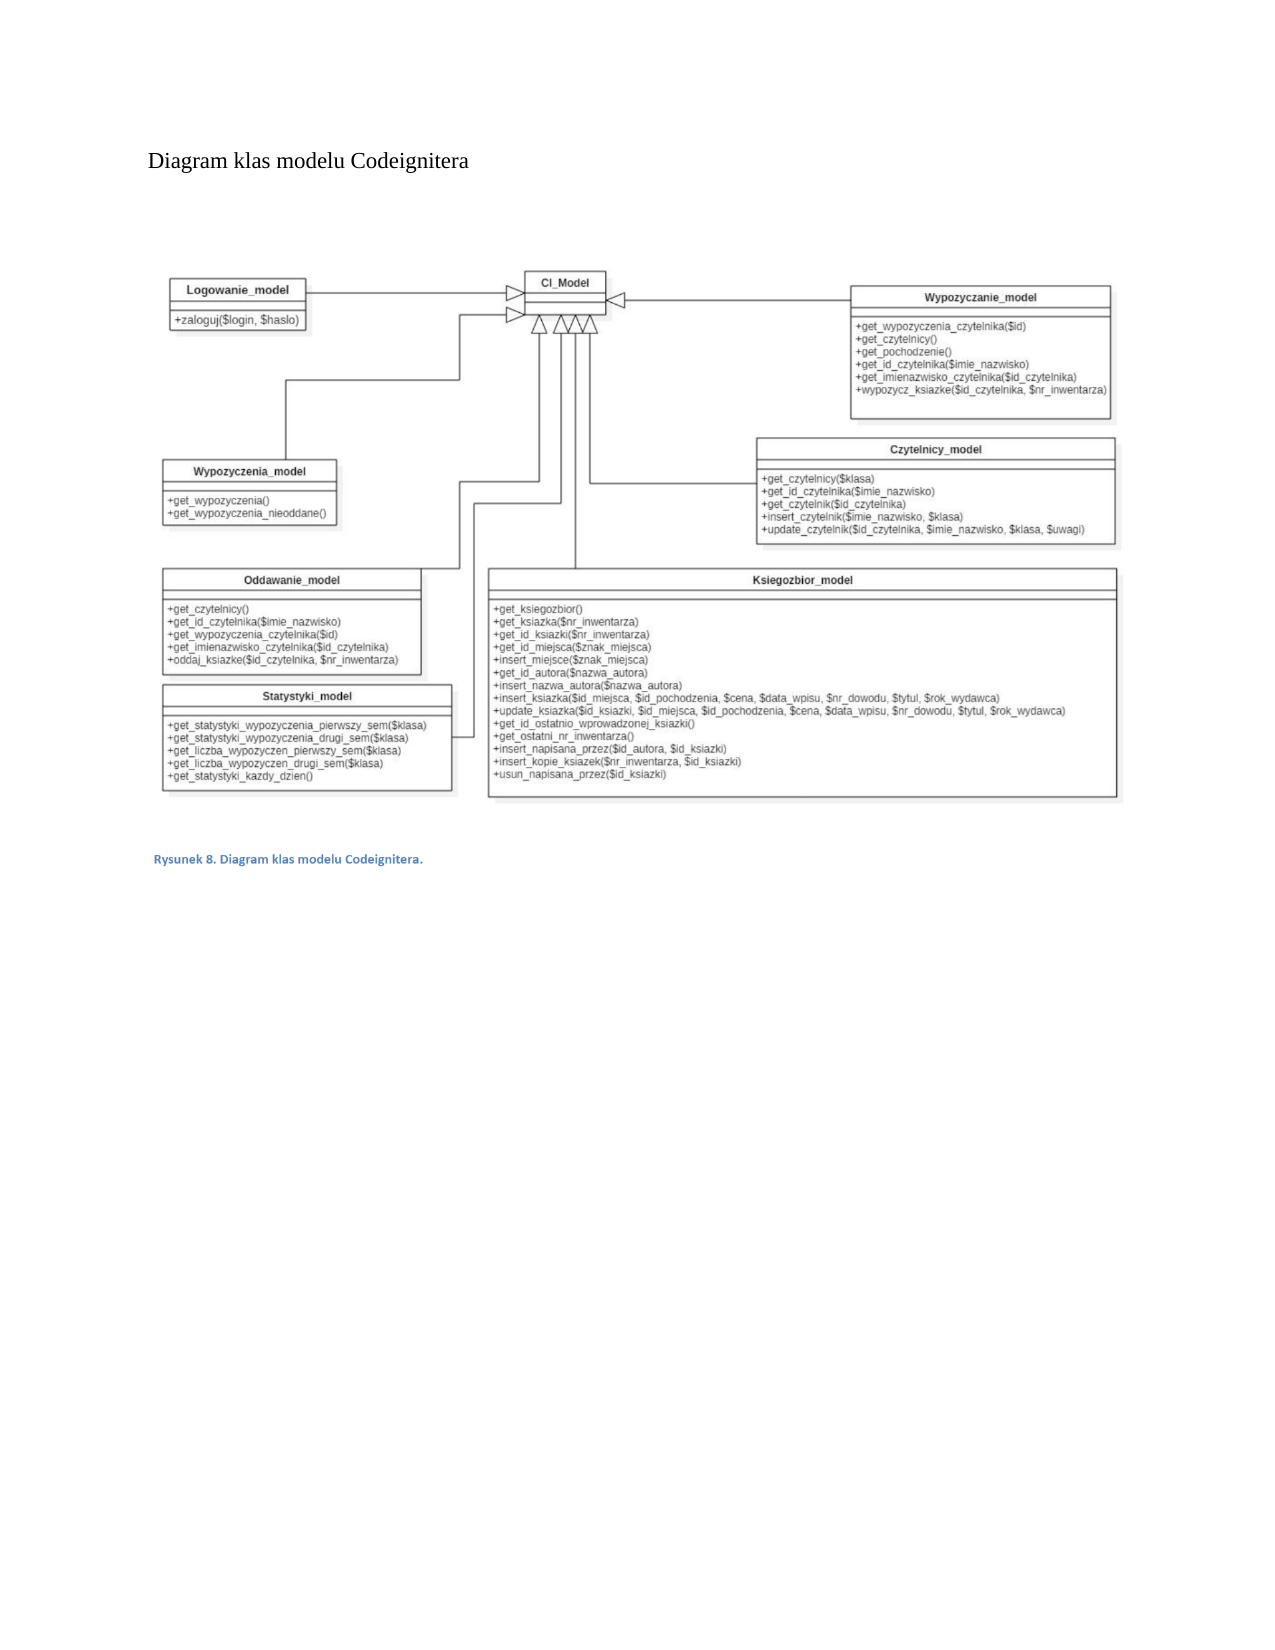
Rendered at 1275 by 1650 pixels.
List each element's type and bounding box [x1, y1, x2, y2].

picture [146, 265, 1126, 868]
